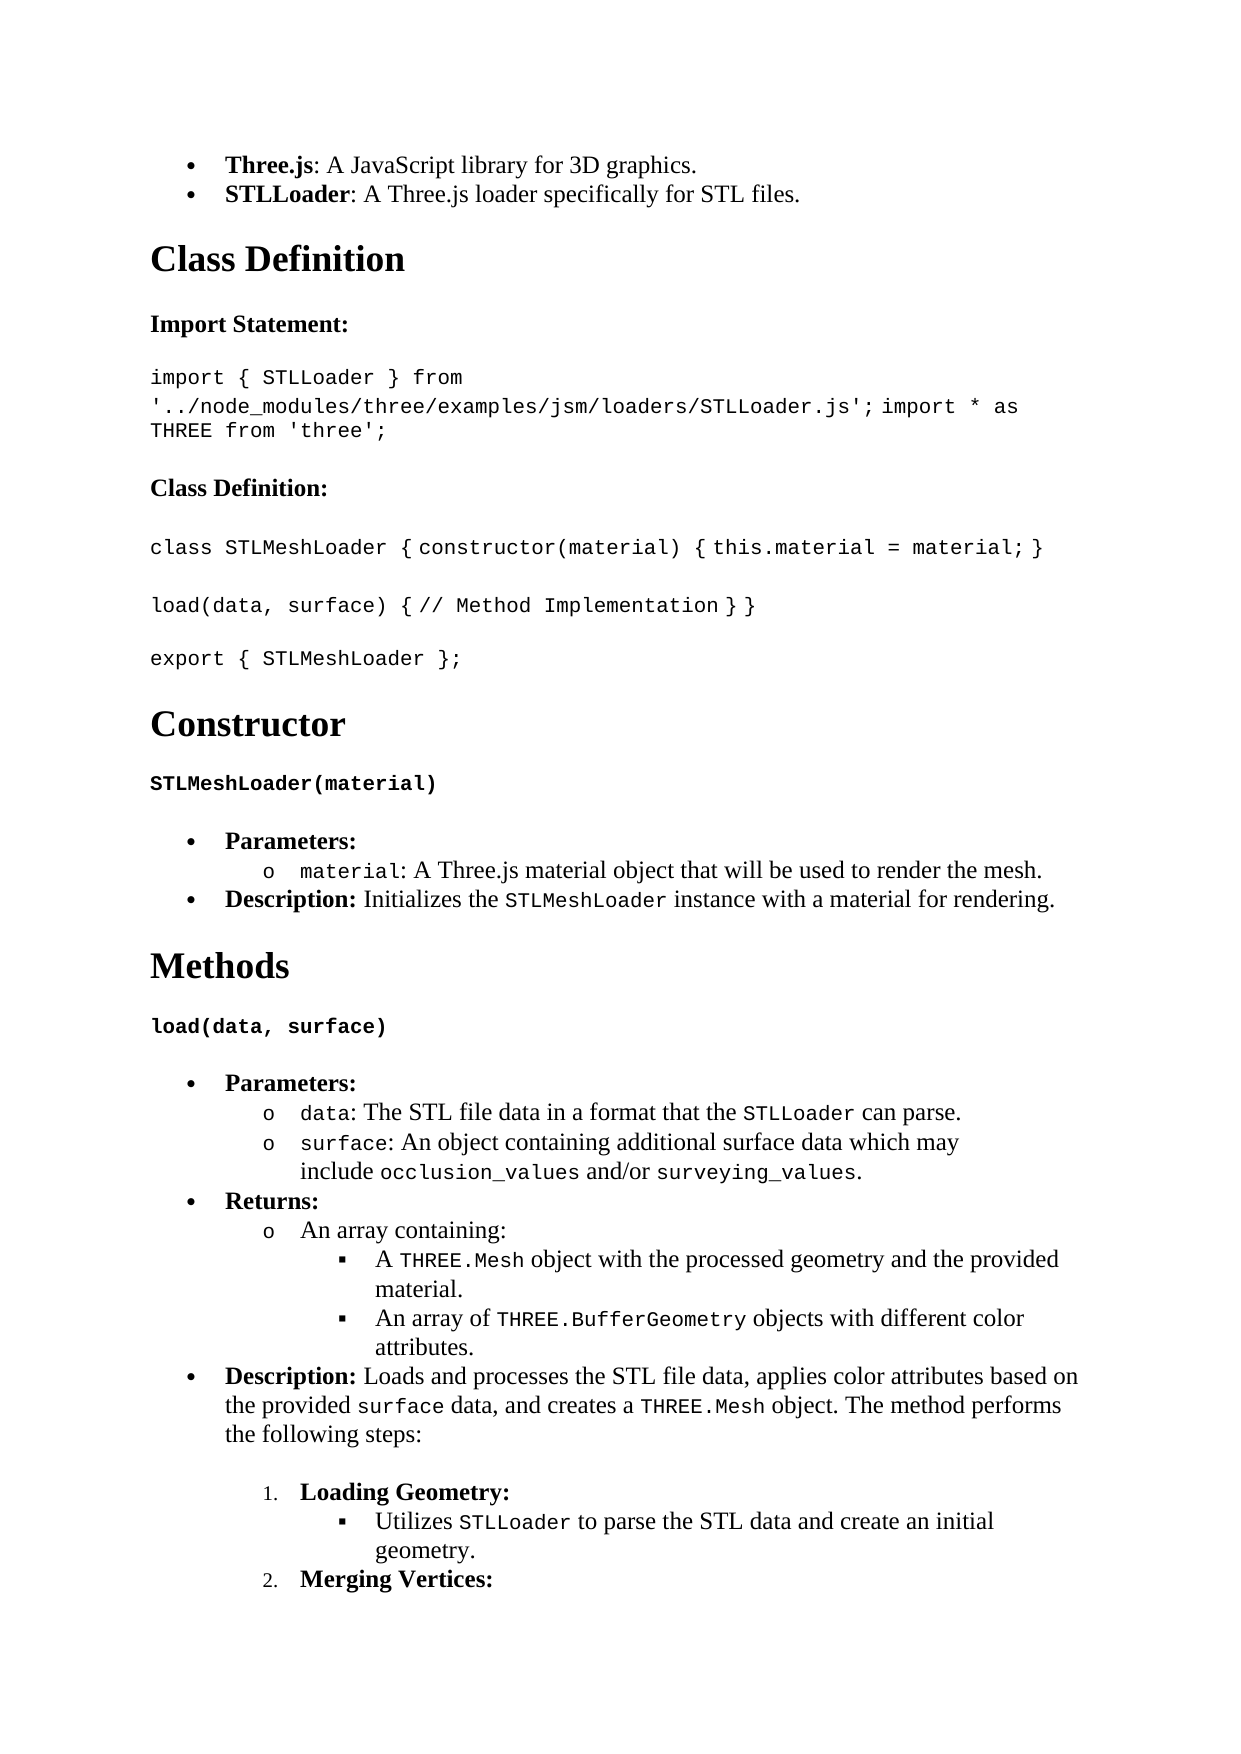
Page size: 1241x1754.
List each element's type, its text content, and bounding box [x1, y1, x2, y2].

text import { STLLoader } from '../node_modules/three/examples/jsm/loaders/STLLoader.js'; import * as THREE from 'three'; [150, 367, 1090, 444]
text Import Statement: [150, 309, 1090, 338]
list Three.js: A JavaScript library for 3D graphics. [187, 150, 1090, 179]
list Merging Vertices: [262, 1564, 1090, 1593]
list An array of THREE.BufferGeometry objects with different color attributes. [337, 1303, 1090, 1361]
text Class Definition [150, 237, 1090, 280]
list surface: An object containing additional surface data which may include occlusion_values and/or surveying_values. [262, 1127, 1090, 1186]
list Parameters: [187, 1068, 1090, 1097]
list material: A Three.js material object that will be used to render the mesh. [262, 855, 1090, 884]
text export { STLMeshLoader }; [150, 648, 1090, 672]
list Description: Initializes the STLMeshLoader instance with a material for rendering. [187, 884, 1090, 914]
list Parameters: [187, 826, 1090, 855]
text load(data, surface) { // Method Implementation } } [150, 589, 1090, 619]
list Utilizes STLLoader to parse the STL data and create an initial geometry. [337, 1506, 1090, 1564]
text Constructor [150, 701, 1090, 744]
list Loading Geometry: [262, 1477, 1090, 1506]
list Description: Loads and processes the STL file data, applies color attributes based on the provided surface data, and creates a THREE.Mesh object. The method performs the following steps: [187, 1361, 1090, 1448]
text class STLMeshLoader { constructor(material) { this.material = material; } [150, 531, 1090, 560]
text STLMeshLoader(material) [150, 773, 1090, 797]
list data: The STL file data in a format that the STLLoader can parse. [262, 1097, 1090, 1127]
text Methods [150, 943, 1090, 986]
text Class Definition: [150, 473, 1090, 502]
text load(data, surface) [150, 1016, 1090, 1039]
list STLLoader: A Three.js loader specifically for STL files. [187, 179, 1090, 207]
list An array containing: [262, 1215, 1090, 1244]
list A THREE.Mesh object with the processed geometry and the provided material. [337, 1244, 1090, 1303]
list Returns: [187, 1186, 1090, 1215]
